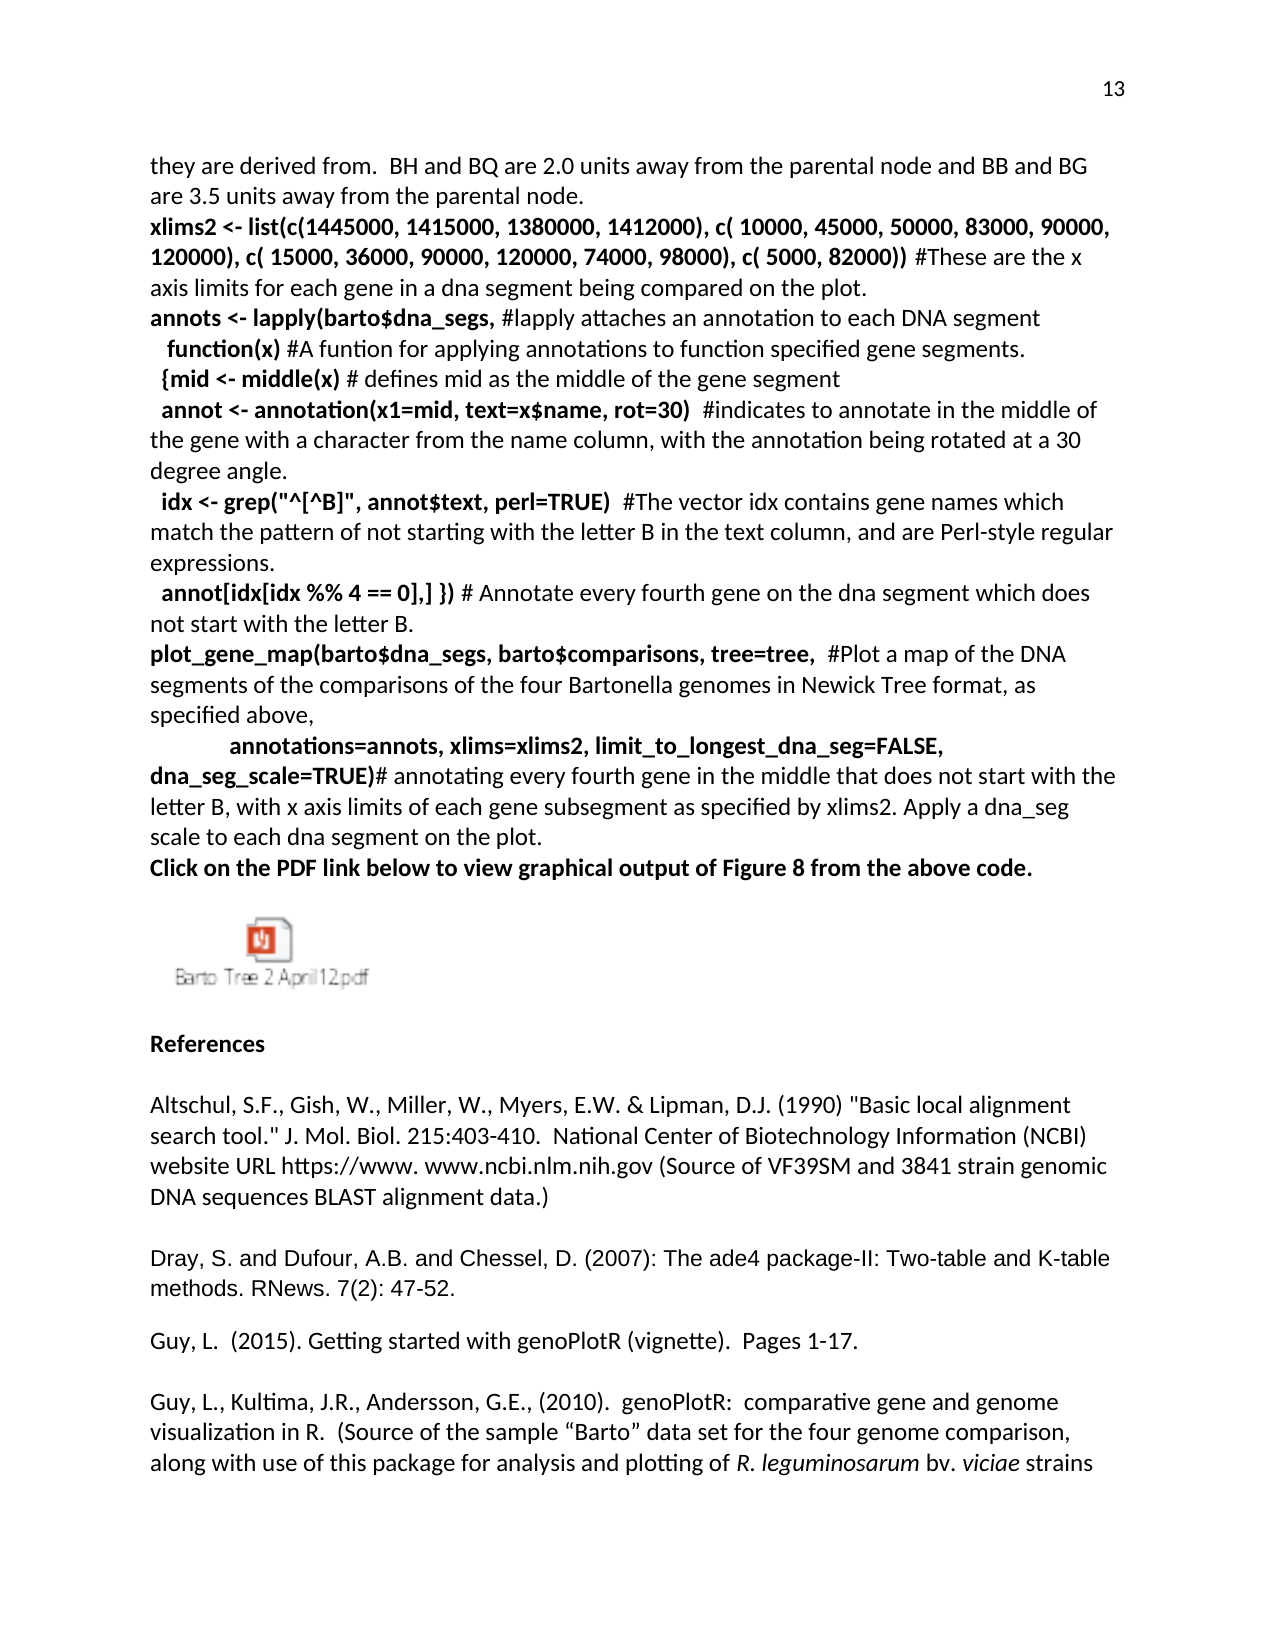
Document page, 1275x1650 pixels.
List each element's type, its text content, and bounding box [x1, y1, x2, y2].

text Click on the PDF link below to view graphical output of Figure 8 from the above code. [150, 852, 1125, 882]
text annot <- annotation(x1=mid, text=x$name, rot=30) #indicates to annotate in the middle of the gene with a character from the name column, with the annotation being rotated at a 30 degree angle. [150, 394, 1125, 486]
text References [150, 1028, 1125, 1059]
text Dray, S. and Dufour, A.B. and Chessel, D. (2007): The ade4 package-II: Two-table and K-table methods. RNews. 7(2): 47-52. [150, 1242, 1125, 1301]
text annotations=annots, xlims=xlims2, limit_to_longest_dna_seg=FALSE, dna_seg_scale=TRUE)# annotating every fourth gene in the middle that does not start with the letter B, with x axis limits of each gene subsegment as specified by xlims2. Apply a dna_seg scale to each dna segment on the plot. [150, 730, 1125, 852]
text Guy, L. (2015). Getting started with genoPlotR (vignette). Pages 1-17. [150, 1325, 1125, 1355]
text Altschul, S.F., Gish, W., Miller, W., Myers, E.W. & Lipman, D.J. (1990) "Basic local alignment search tool." J. Mol. Biol. 215:403-410. National Center of Biotechnology Information (NCBI) website URL https://www. www.ncbi.nlm.nih.gov (Source of VF39SM and 3841 strain genomic DNA sequences BLAST alignment data.) [150, 1089, 1125, 1211]
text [150, 150, 1125, 211]
text idx <- grep("^[^B]", annot$text, perl=TRUE) #The vector idx contains gene names which match the pattern of not starting with the letter B in the text column, and are Perl-style regular expressions. [150, 486, 1125, 577]
text annots <- lapply(barto$dna_segs, #lapply attaches an annotation to each DNA segment [150, 303, 1125, 333]
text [150, 1386, 1125, 1477]
text plot_gene_map(barto$dna_segs, barto$comparisons, tree=tree, #Plot a map of the DNA segments of the comparisons of the four Bartonella genomes in Newick Tree format, as specified above, [150, 638, 1125, 730]
text {mid <- middle(x) # defines mid as the middle of the gene segment [150, 364, 1125, 394]
text annot[idx[idx %% 4 == 0],] }) # Annotate every fourth gene on the dna segment which does not start with the letter B. [150, 577, 1125, 638]
text xlims2 <- list(c(1445000, 1415000, 1380000, 1412000), c( 10000, 45000, 50000, 83000, 90000, 120000), c( 15000, 36000, 90000, 120000, 74000, 98000), c( 5000, 82000)) #These are the x axis limits for each gene in a dna segment being compared on the plot. [150, 211, 1125, 303]
text function(x) #A funtion for applying annotations to function specified gene segments. [150, 333, 1125, 364]
